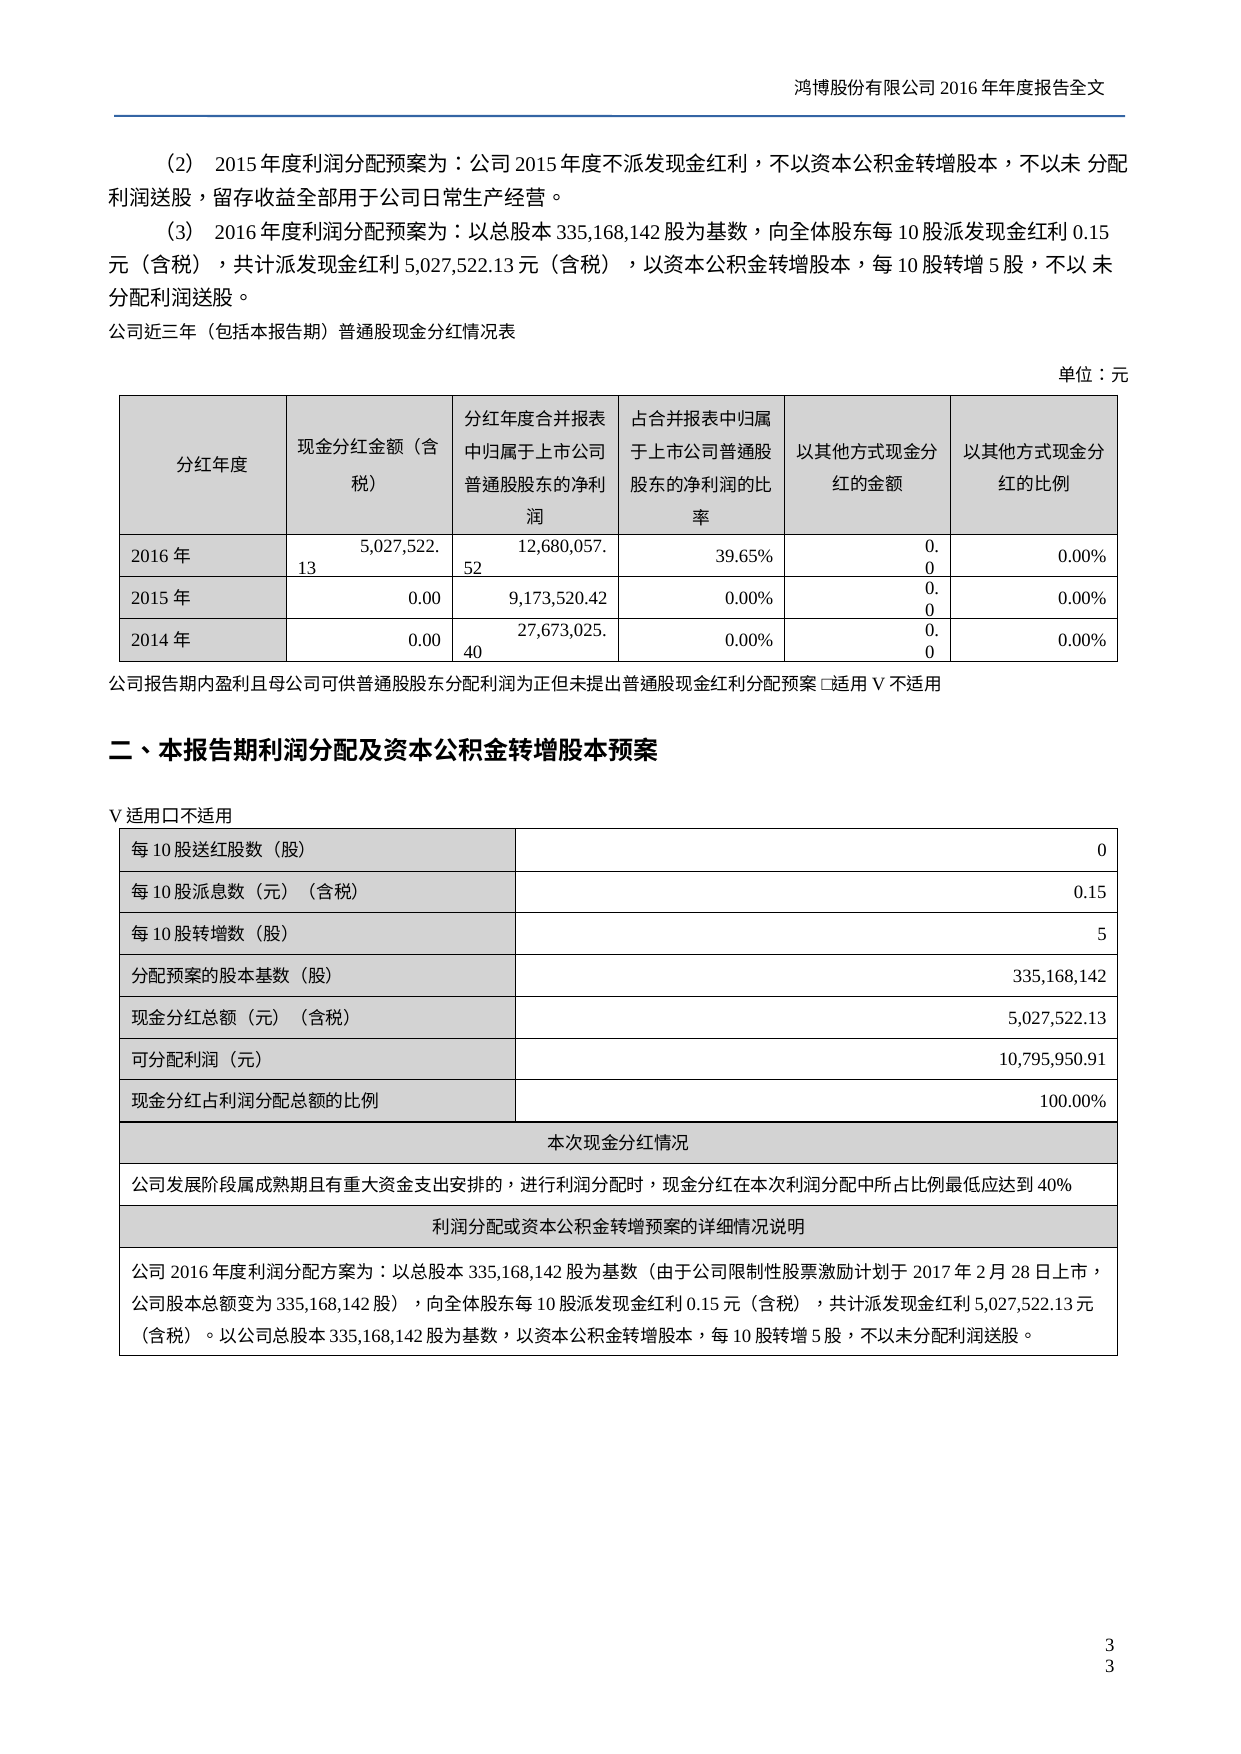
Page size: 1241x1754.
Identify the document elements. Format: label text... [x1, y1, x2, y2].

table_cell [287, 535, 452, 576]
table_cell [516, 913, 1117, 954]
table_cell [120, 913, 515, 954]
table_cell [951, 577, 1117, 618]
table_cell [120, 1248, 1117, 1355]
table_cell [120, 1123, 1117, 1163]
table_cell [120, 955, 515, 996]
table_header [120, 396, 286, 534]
text （2） 2015年度利润分配预案为：公司2015年度不派发现金红利，不以资本公积金转增股本，不以未 分配利润送股，留存收益全部用于公司日常生产经营。 [108, 144, 1128, 212]
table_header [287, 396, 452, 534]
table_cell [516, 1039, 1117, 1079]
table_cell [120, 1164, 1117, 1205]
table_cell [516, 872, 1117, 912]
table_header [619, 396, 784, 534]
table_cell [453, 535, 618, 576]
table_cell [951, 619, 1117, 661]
text 公司近三年（包括本报告期）普通股现金分红情况表 [108, 312, 1128, 345]
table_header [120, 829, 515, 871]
text 二、本报告期利润分配及资本公积金转增股本预案 [108, 733, 1128, 767]
text V适用口不适用 [108, 802, 1128, 828]
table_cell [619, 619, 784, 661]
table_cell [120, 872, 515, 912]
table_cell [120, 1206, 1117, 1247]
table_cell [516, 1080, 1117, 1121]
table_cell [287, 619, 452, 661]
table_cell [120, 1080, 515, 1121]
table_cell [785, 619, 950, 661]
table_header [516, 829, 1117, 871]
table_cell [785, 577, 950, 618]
text 单位：元 [108, 362, 1128, 386]
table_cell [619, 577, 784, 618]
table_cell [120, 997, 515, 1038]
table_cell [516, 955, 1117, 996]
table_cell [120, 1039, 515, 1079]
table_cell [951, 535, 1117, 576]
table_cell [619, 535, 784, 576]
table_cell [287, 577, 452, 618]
text （3） 2016年度利润分配预案为：以总股本335,168,142股为基数，向全体股东每10股派发现金红利0.15 元（含税），共计派发现金红利5,027,522.13元（含税），以资本公积金转增股本，每10股转增5股，不以 未分配利润送股。 [108, 212, 1128, 312]
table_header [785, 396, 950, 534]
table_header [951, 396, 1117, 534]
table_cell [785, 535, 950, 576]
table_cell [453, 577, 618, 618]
text 公司报告期内盈利且母公司可供普通股股东分配利润为正但未提出普通股现金红利分配预案 □适用V不适用 [108, 662, 1128, 698]
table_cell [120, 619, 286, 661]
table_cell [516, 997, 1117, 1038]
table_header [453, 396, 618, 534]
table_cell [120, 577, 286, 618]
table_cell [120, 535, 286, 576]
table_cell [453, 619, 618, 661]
